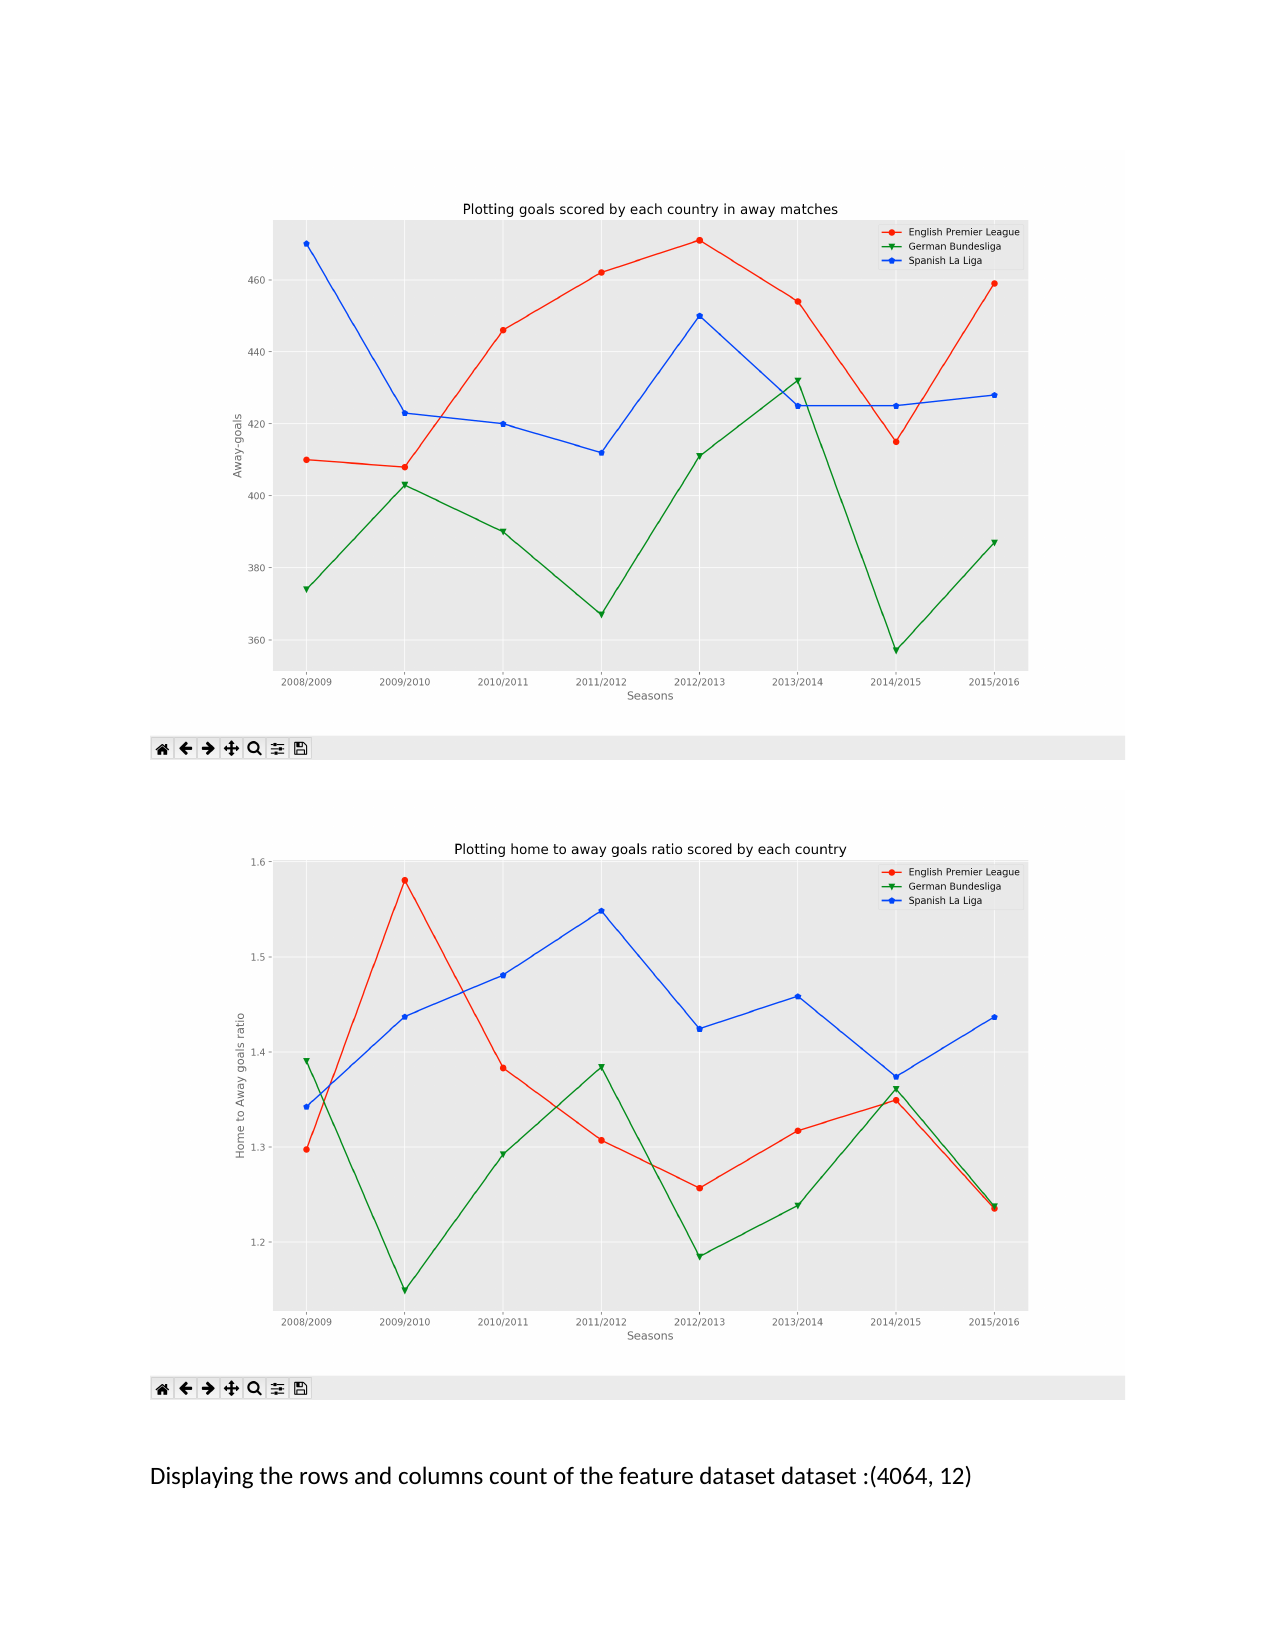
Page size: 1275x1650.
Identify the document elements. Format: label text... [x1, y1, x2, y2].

picture [150, 150, 1125, 760]
text Displaying the rows and columns count of the feature dataset dataset :(4064, 12) [150, 1460, 1125, 1491]
picture [150, 790, 1125, 1400]
